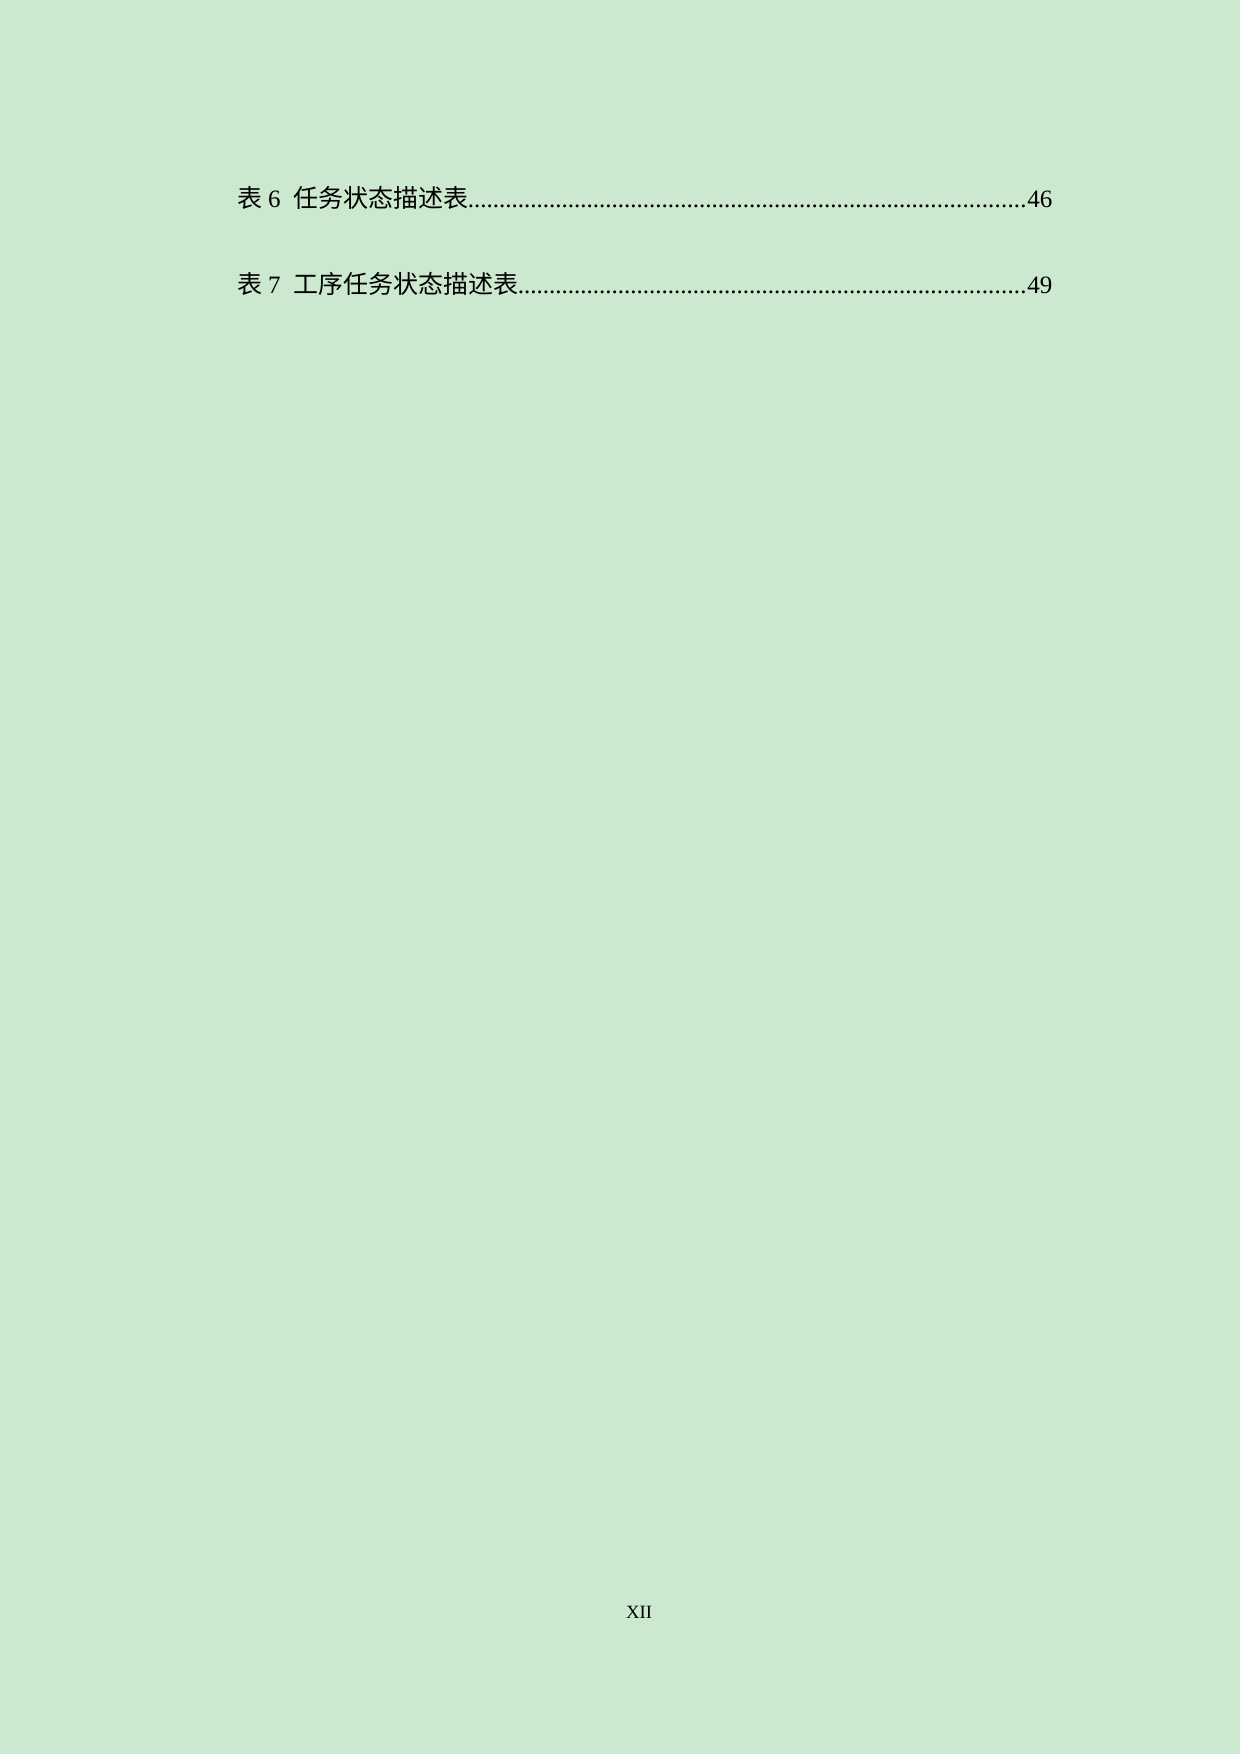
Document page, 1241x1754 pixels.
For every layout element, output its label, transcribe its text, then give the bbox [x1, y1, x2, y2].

text 表 7 工序任务状态描述表 49 [237, 248, 1053, 316]
text 表 6 任务状态描述表 46 [237, 162, 1053, 230]
